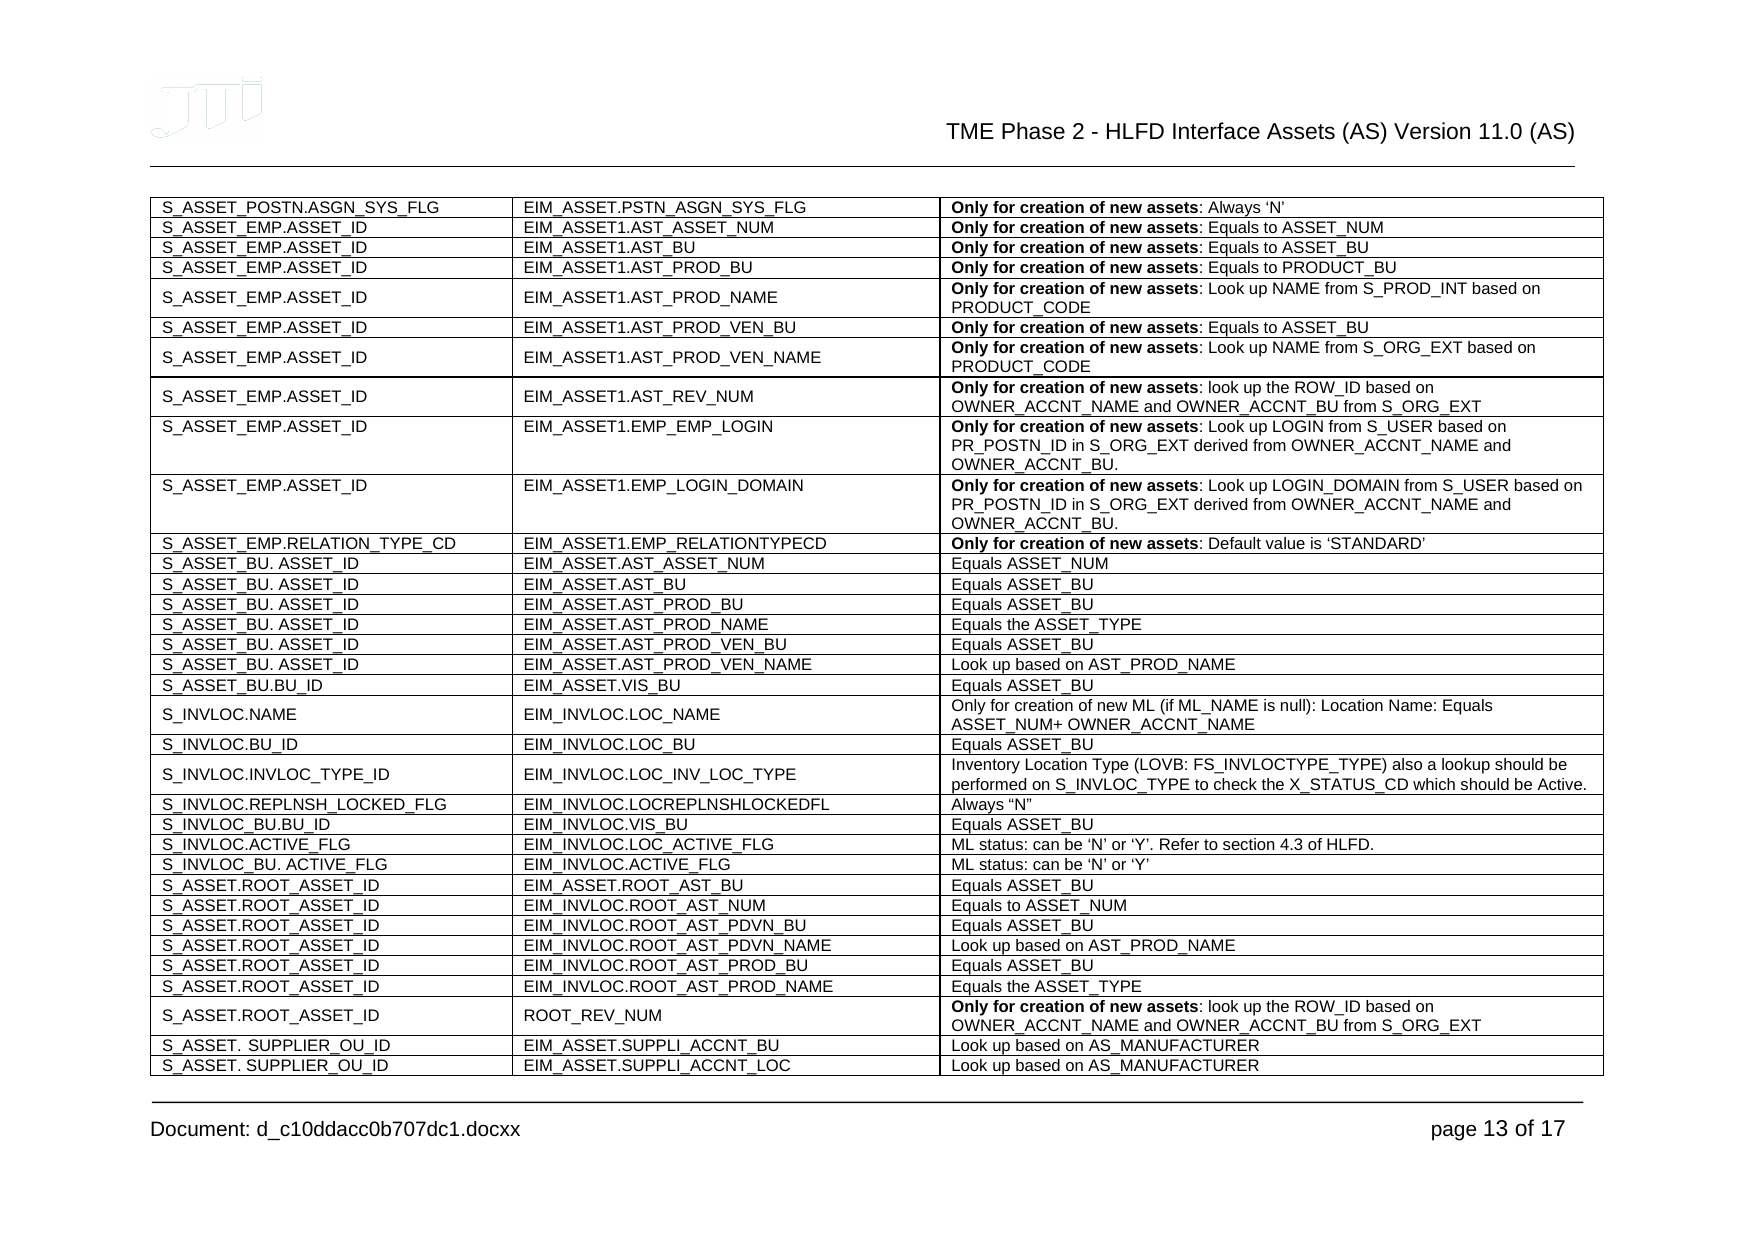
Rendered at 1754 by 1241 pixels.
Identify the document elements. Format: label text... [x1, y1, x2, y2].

table_cell S_ASSET.ROOT_ASSET_ID [151, 976, 512, 996]
table_cell S_ASSET_EMP.ASSET_ID [151, 279, 512, 317]
table_cell EIM_ASSET1.EMP_RELATIONTYPECD [513, 534, 939, 553]
table_cell Equals ASSET_BU [941, 574, 1603, 593]
table_cell S_ASSET_BU.BU_ID [151, 675, 512, 694]
table_cell EIM_ASSET.AST_PROD_BU [513, 595, 939, 614]
table_cell Equals ASSET_BU [941, 815, 1603, 834]
table_cell EIM_ASSET1.AST_PROD_VEN_NAME [513, 338, 939, 376]
table_cell EIM_INVLOC.ROOT_AST_PROD_BU [513, 956, 939, 975]
table_cell S_ASSET_POSTN.ASGN_SYS_FLG [151, 198, 512, 217]
table_cell S_INVLOC.NAME [151, 696, 512, 734]
table_cell Only for creation of new assets: Equals to ASSET_BU [941, 318, 1603, 337]
table_cell EIM_ASSET.VIS_BU [513, 675, 939, 694]
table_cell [941, 198, 1603, 217]
table_cell EIM_INVLOC.ACTIVE_FLG [513, 855, 939, 874]
table_cell EIM_ASSET1.AST_REV_NUM [513, 378, 939, 416]
table_cell EIM_INVLOC.ROOT_AST_PDVN_BU [513, 916, 939, 935]
table_cell EIM_INVLOC.ROOT_AST_PROD_NAME [513, 976, 939, 996]
table_cell S_INVLOC.REPLNSH_LOCKED_FLG [151, 795, 512, 814]
table_cell EIM_ASSET.AST_PROD_NAME [513, 615, 939, 634]
table_cell Equals the ASSET_TYPE [941, 615, 1603, 634]
table_cell EIM_ASSET.SUPPLI_ACCNT_LOC [513, 1056, 939, 1075]
table_cell S_ASSET_EMP.ASSET_ID [151, 417, 512, 474]
table_cell Equals ASSET_BU [941, 916, 1603, 935]
table_cell S_ASSET_BU. ASSET_ID [151, 554, 512, 573]
table_cell Look up based on AS_MANUFACTURER [941, 1036, 1603, 1055]
table_cell S_ASSET.ROOT_ASSET_ID [151, 916, 512, 935]
table_cell Look up based on AST_PROD_NAME [941, 655, 1603, 674]
table_cell S_ASSET_EMP.ASSET_ID [151, 318, 512, 337]
table_cell S_ASSET. SUPPLIER_OU_ID [151, 1036, 512, 1055]
table_cell S_INVLOC_BU.BU_ID [151, 815, 512, 834]
table_cell S_ASSET_BU. ASSET_ID [151, 635, 512, 654]
table_cell EIM_INVLOC.ROOT_AST_PDVN_NAME [513, 936, 939, 955]
table_cell EIM_INVLOC.ROOT_AST_NUM [513, 896, 939, 915]
table_cell Equals the ASSET_TYPE [941, 976, 1603, 996]
table_cell S_ASSET_EMP.ASSET_ID [151, 338, 512, 376]
table_cell EIM_INVLOC.LOC_BU [513, 735, 939, 754]
table_cell Only for creation of new assets: Default value is ‘STANDARD’ [941, 534, 1603, 553]
table_cell S_ASSET_EMP.ASSET_ID [151, 238, 512, 257]
table_cell Only for creation of new assets: Look up LOGIN from S_USER based on PR_POSTN_ID in S_ORG_EXT derived from OWNER_ACCNT_NAME and OWNER_ACCNT_BU. [941, 417, 1603, 474]
table_cell S_ASSET_EMP.ASSET_ID [151, 218, 512, 237]
table_cell S_INVLOC.ACTIVE_FLG [151, 835, 512, 854]
table_cell S_ASSET.ROOT_ASSET_ID [151, 956, 512, 975]
table_cell Equals ASSET_NUM [941, 554, 1603, 573]
table_cell S_INVLOC.BU_ID [151, 735, 512, 754]
table_cell S_ASSET.ROOT_ASSET_ID [151, 896, 512, 915]
table_cell Look up based on AS_MANUFACTURER [941, 1056, 1603, 1075]
table_cell S_ASSET_EMP.ASSET_ID [151, 475, 512, 533]
table_cell S_ASSET_BU. ASSET_ID [151, 615, 512, 634]
table_cell Only for creation of new assets: Equals to ASSET_BU [941, 238, 1603, 257]
table_cell Equals ASSET_BU [941, 956, 1603, 975]
table_cell Only for creation of new assets: Look up LOGIN_DOMAIN from S_USER based on PR_POSTN_ID in S_ORG_EXT derived from OWNER_ACCNT_NAME and OWNER_ACCNT_BU. [941, 475, 1603, 533]
table_cell S_ASSET. SUPPLIER_OU_ID [151, 1056, 512, 1075]
table_cell S_INVLOC_BU. ACTIVE_FLG [151, 855, 512, 874]
table_cell ROOT_REV_NUM [513, 997, 939, 1035]
table_cell EIM_INVLOC.LOCREPLNSHLOCKEDFL [513, 795, 939, 814]
table_cell EIM_ASSET.PSTN_ASGN_SYS_FLG [513, 198, 939, 217]
table_cell S_ASSET.ROOT_ASSET_ID [151, 997, 512, 1035]
table_cell EIM_ASSET.ROOT_AST_BU [513, 875, 939, 894]
table_cell EIM_INVLOC.VIS_BU [513, 815, 939, 834]
table_cell Equals ASSET_BU [941, 595, 1603, 614]
table_cell EIM_ASSET.AST_PROD_VEN_NAME [513, 655, 939, 674]
table_cell S_ASSET.ROOT_ASSET_ID [151, 875, 512, 894]
table_cell Equals ASSET_BU [941, 675, 1603, 694]
table_cell EIM_INVLOC.LOC_ACTIVE_FLG [513, 835, 939, 854]
table_cell EIM_ASSET1.AST_PROD_BU [513, 258, 939, 277]
table_cell Inventory Location Type (LOVB: FS_INVLOCTYPE_TYPE) also a lookup should be performed on S_INVLOC_TYPE to check the X_STATUS_CD which should be Active. [941, 755, 1603, 793]
table_cell Only for creation of new assets: Look up NAME from S_ORG_EXT based on PRODUCT_CODE [941, 338, 1603, 376]
table_cell EIM_ASSET.SUPPLI_ACCNT_BU [513, 1036, 939, 1055]
table_cell S_INVLOC.INVLOC_TYPE_ID [151, 755, 512, 793]
table_cell Only for creation of new assets: Look up NAME from S_PROD_INT based on PRODUCT_CODE [941, 279, 1603, 317]
table_cell ML status: can be ‘N’ or ‘Y’. Refer to section 4.3 of HLFD. [941, 835, 1603, 854]
table_cell Equals to ASSET_NUM [941, 896, 1603, 915]
table_cell EIM_ASSET.AST_PROD_VEN_BU [513, 635, 939, 654]
table_cell EIM_ASSET1.AST_ASSET_NUM [513, 218, 939, 237]
table_cell Only for creation of new ML (if ML_NAME is null): Location Name: Equals ASSET_NUM+ OWNER_ACCNT_NAME [941, 696, 1603, 734]
table_cell EIM_ASSET1.AST_PROD_VEN_BU [513, 318, 939, 337]
table_cell EIM_INVLOC.LOC_INV_LOC_TYPE [513, 755, 939, 793]
table_cell Only for creation of new assets: look up the ROW_ID based on OWNER_ACCNT_NAME and OWNER_ACCNT_BU from S_ORG_EXT [941, 997, 1603, 1035]
table_cell EIM_ASSET1.EMP_EMP_LOGIN [513, 417, 939, 474]
table_cell S_ASSET_BU. ASSET_ID [151, 655, 512, 674]
table_cell EIM_ASSET1.AST_PROD_NAME [513, 279, 939, 317]
table_cell Only for creation of new assets: Equals to PRODUCT_BU [941, 258, 1603, 277]
table_cell EIM_ASSET.AST_BU [513, 574, 939, 593]
table_cell Equals ASSET_BU [941, 875, 1603, 894]
table_cell S_ASSET.ROOT_ASSET_ID [151, 936, 512, 955]
table_cell EIM_INVLOC.LOC_NAME [513, 696, 939, 734]
table_cell EIM_ASSET1.AST_BU [513, 238, 939, 257]
table_cell S_ASSET_EMP.RELATION_TYPE_CD [151, 534, 512, 553]
table_cell Equals ASSET_BU [941, 635, 1603, 654]
table_cell EIM_ASSET.AST_ASSET_NUM [513, 554, 939, 573]
table_cell EIM_ASSET1.EMP_LOGIN_DOMAIN [513, 475, 939, 533]
table_cell Equals ASSET_BU [941, 735, 1603, 754]
table_cell Only for creation of new assets: Equals to ASSET_NUM [941, 218, 1603, 237]
table_cell S_ASSET_EMP.ASSET_ID [151, 378, 512, 416]
table_cell Look up based on AST_PROD_NAME [941, 936, 1603, 955]
table_cell ML status: can be ‘N’ or ‘Y’ [941, 855, 1603, 874]
table_cell S_ASSET_BU. ASSET_ID [151, 595, 512, 614]
table_cell S_ASSET_BU. ASSET_ID [151, 574, 512, 593]
table_cell Only for creation of new assets: look up the ROW_ID based on OWNER_ACCNT_NAME and OWNER_ACCNT_BU from S_ORG_EXT [941, 378, 1603, 416]
table_cell Always “N” [941, 795, 1603, 814]
table_cell S_ASSET_EMP.ASSET_ID [151, 258, 512, 277]
